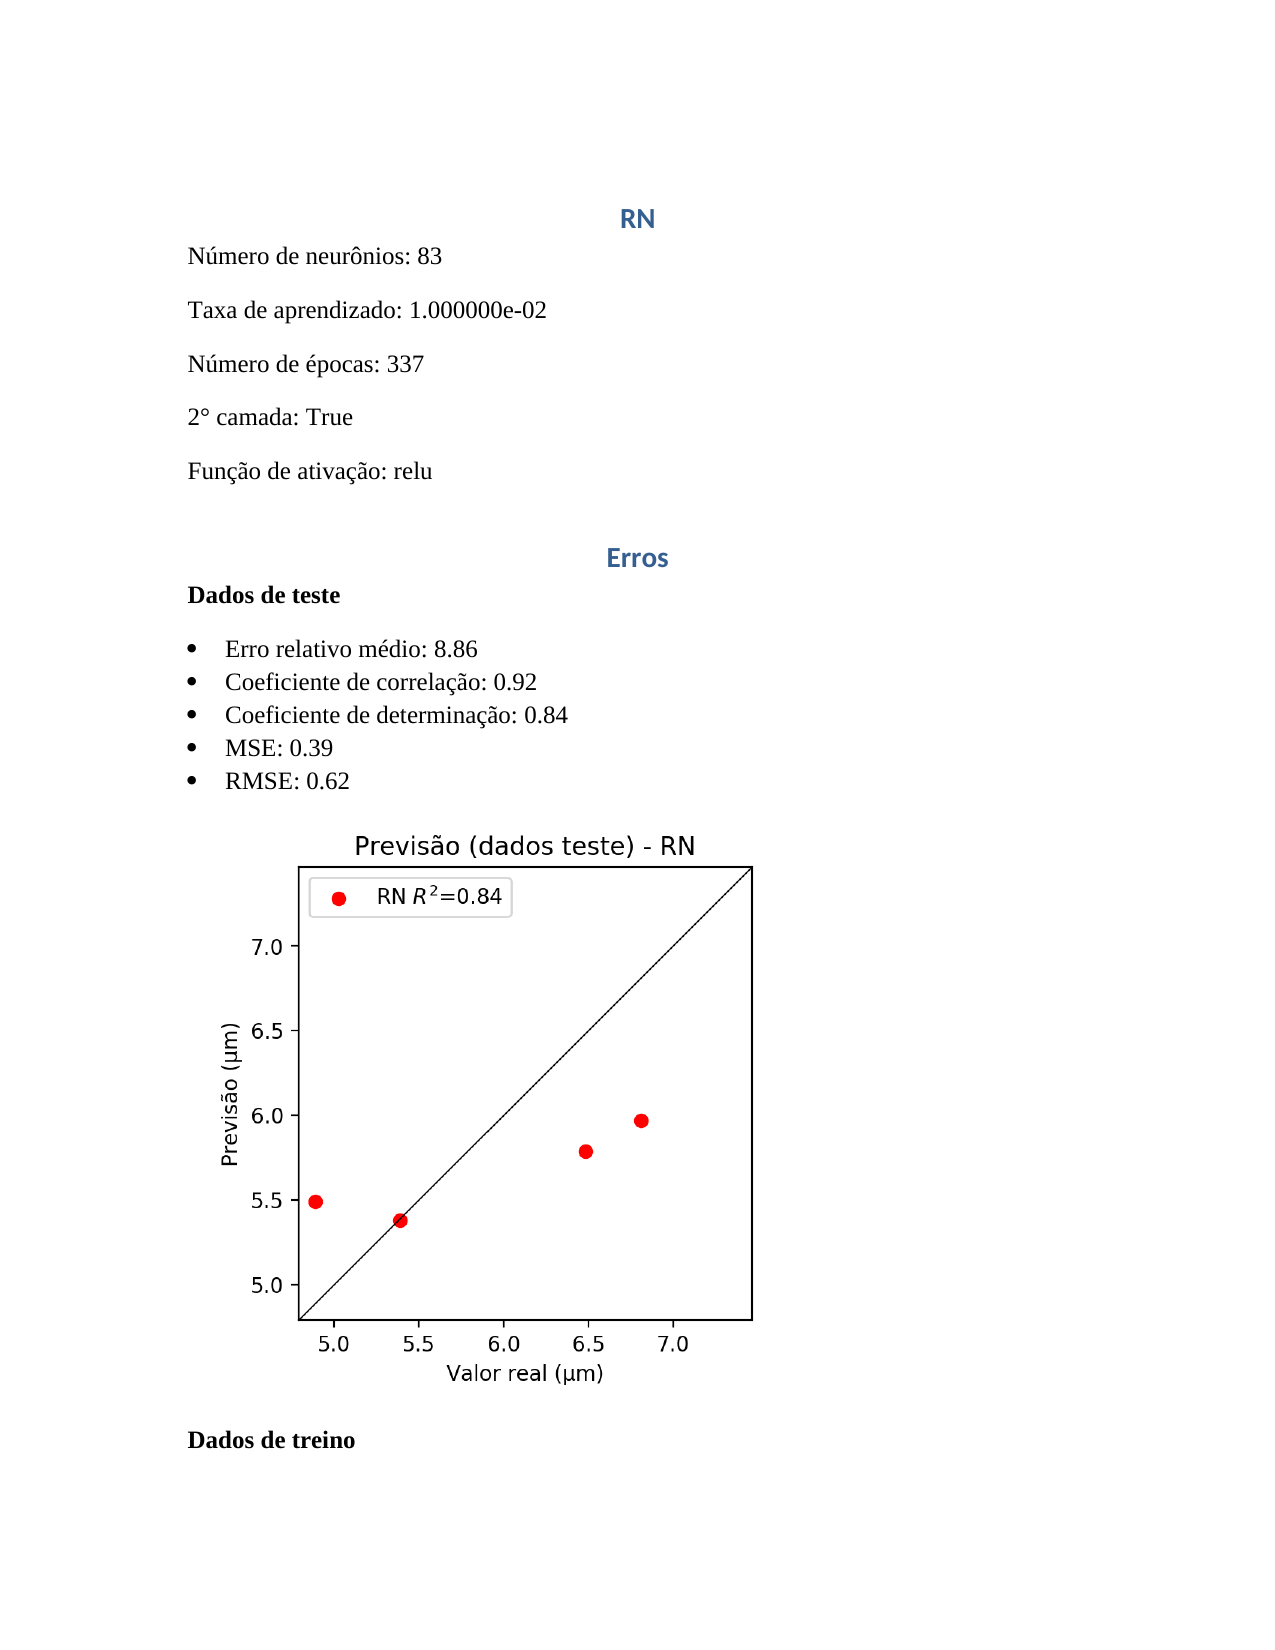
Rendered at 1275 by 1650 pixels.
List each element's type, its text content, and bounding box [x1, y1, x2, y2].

text 2° camada: True [187, 402, 1087, 431]
list Coeficiente de determinação: 0.84 [187, 700, 1087, 729]
subtitle Erros [187, 539, 1087, 575]
list Erro relativo médio: 8.86 [187, 634, 1087, 663]
text Número de épocas: 337 [187, 349, 1087, 377]
list RMSE: 0.62 [187, 766, 1087, 795]
list MSE: 0.39 [187, 733, 1087, 762]
list Coeficiente de correlação: 0.92 [187, 667, 1087, 696]
text Número de neurônios: 83 [187, 241, 1087, 270]
text Função de ativação: relu [187, 456, 1087, 485]
text Taxa de aprendizado: 1.000000e-02 [187, 295, 1087, 323]
text Dados de treino [187, 1425, 1087, 1454]
text Dados de teste [187, 580, 1087, 609]
subtitle RN [187, 200, 1087, 236]
picture [206, 820, 766, 1400]
